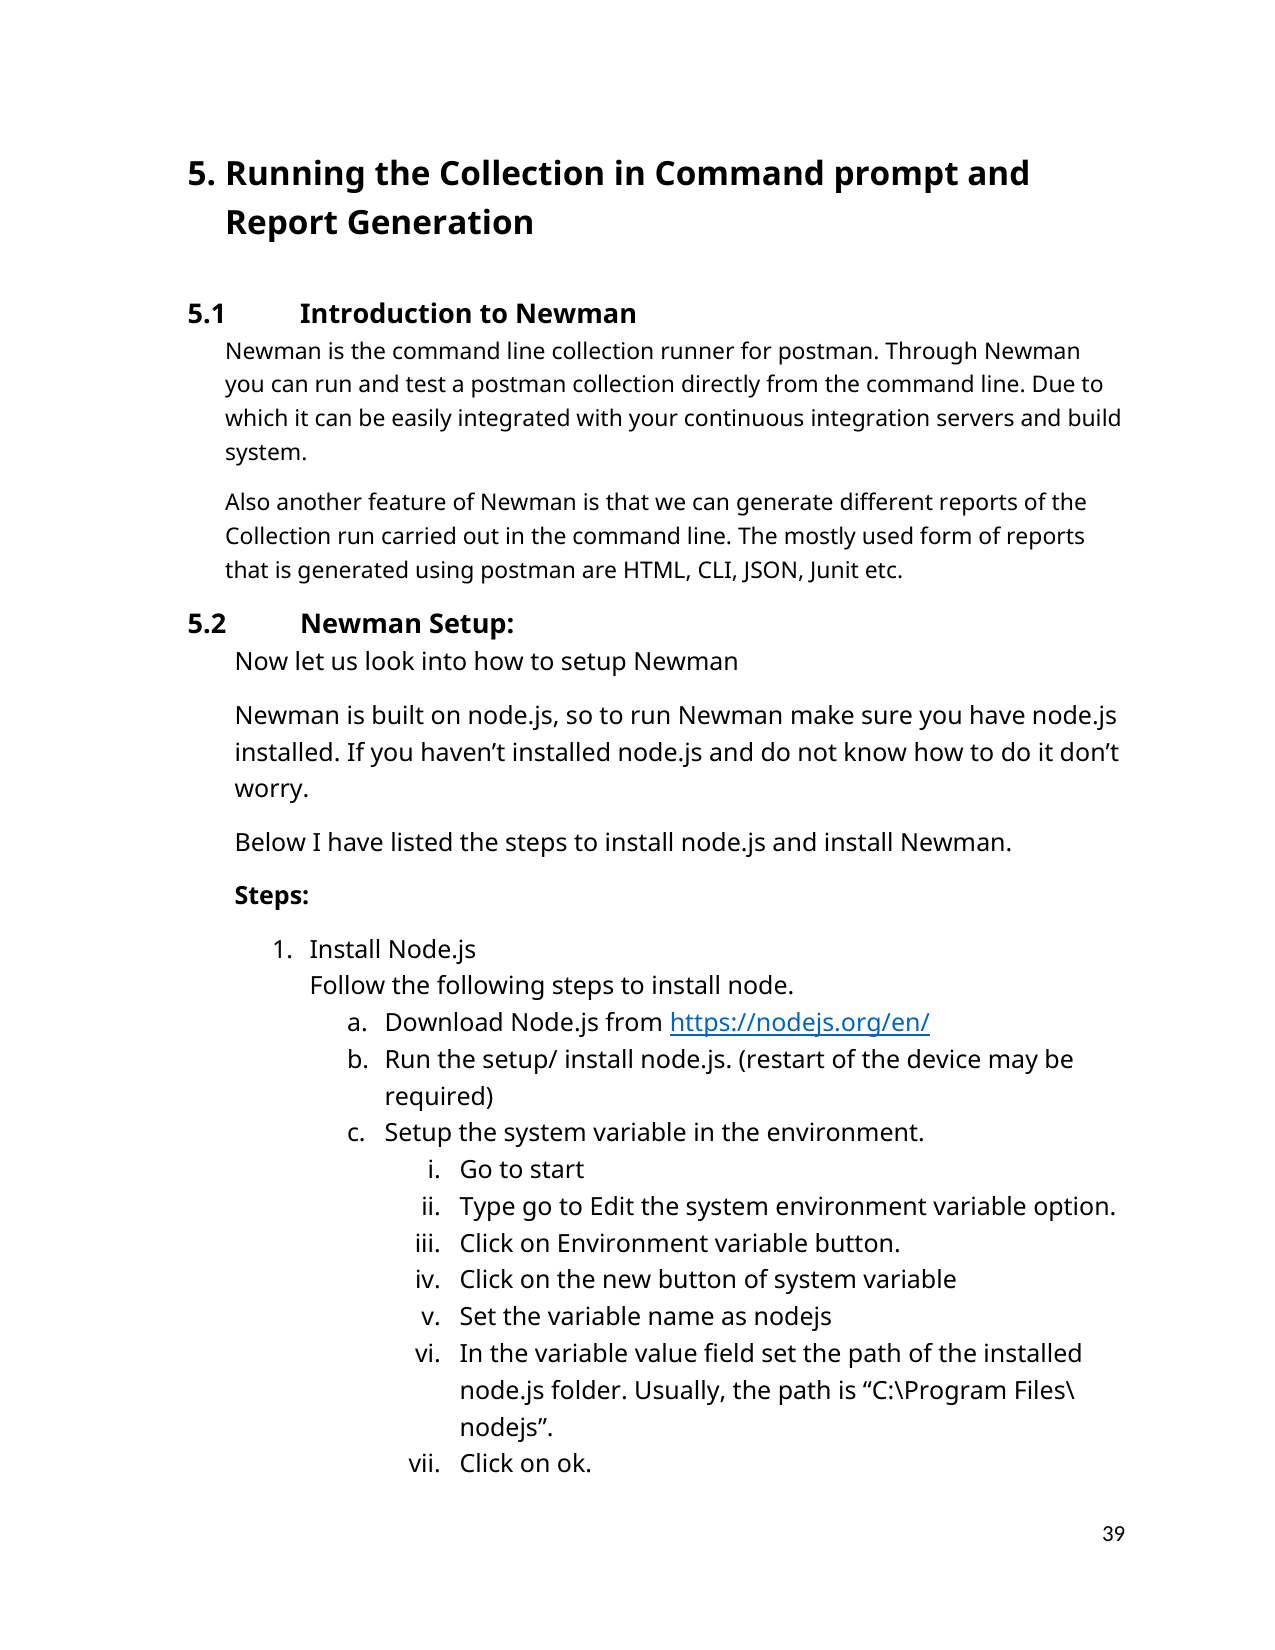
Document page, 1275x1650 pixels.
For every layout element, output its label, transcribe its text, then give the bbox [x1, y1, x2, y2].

list Run the setup/ install node.js. (restart of the device may be required) [347, 1042, 1125, 1112]
list Go to start [441, 1152, 1125, 1186]
subtitle Introduction to Newman [187, 295, 1125, 332]
list Setup the system variable in the environment. [347, 1115, 1125, 1149]
subtitle Running the Collection in Command prompt and Report Generation [187, 150, 1125, 244]
text Newman is the command line collection runner for postman. Through Newman you can run and test a postman collection directly from the command line. Due to which it can be easily integrated with your continuous integration servers and build system. [225, 334, 1125, 467]
list Install Node.js [272, 931, 1125, 965]
list Follow the following steps to install node. [309, 968, 1125, 1002]
text Below I have listed the steps to install node.js and install Newman. [234, 824, 1125, 858]
text Now let us look into how to setup Newman [234, 644, 1125, 678]
list In the variable value field set the path of the installed node.js folder. Usually, the path is “C:\Program Files\nodejs”. [441, 1336, 1125, 1443]
list Download Node.js from https://nodejs.org/en/ [347, 1005, 1125, 1039]
subtitle Newman Setup: [187, 604, 1125, 641]
list Click on Environment variable button. [441, 1225, 1125, 1259]
list Click on the new button of system variable [441, 1262, 1125, 1296]
text Also another feature of Newman is that we can generate different reports of the Collection run carried out in the command line. The mostly used form of reports that is generated using postman are HTML, CLI, JSON, Junit etc. [225, 486, 1125, 585]
list Set the variable name as nodejs [441, 1299, 1125, 1333]
list Click on ok. [441, 1446, 1125, 1480]
list Type go to Edit the system environment variable option. [441, 1189, 1125, 1223]
text Newman is built on node.js, so to run Newman make sure you have node.js installed. If you haven’t installed node.js and do not know how to do it don’t worry. [234, 697, 1125, 805]
text Steps: [234, 878, 1125, 912]
